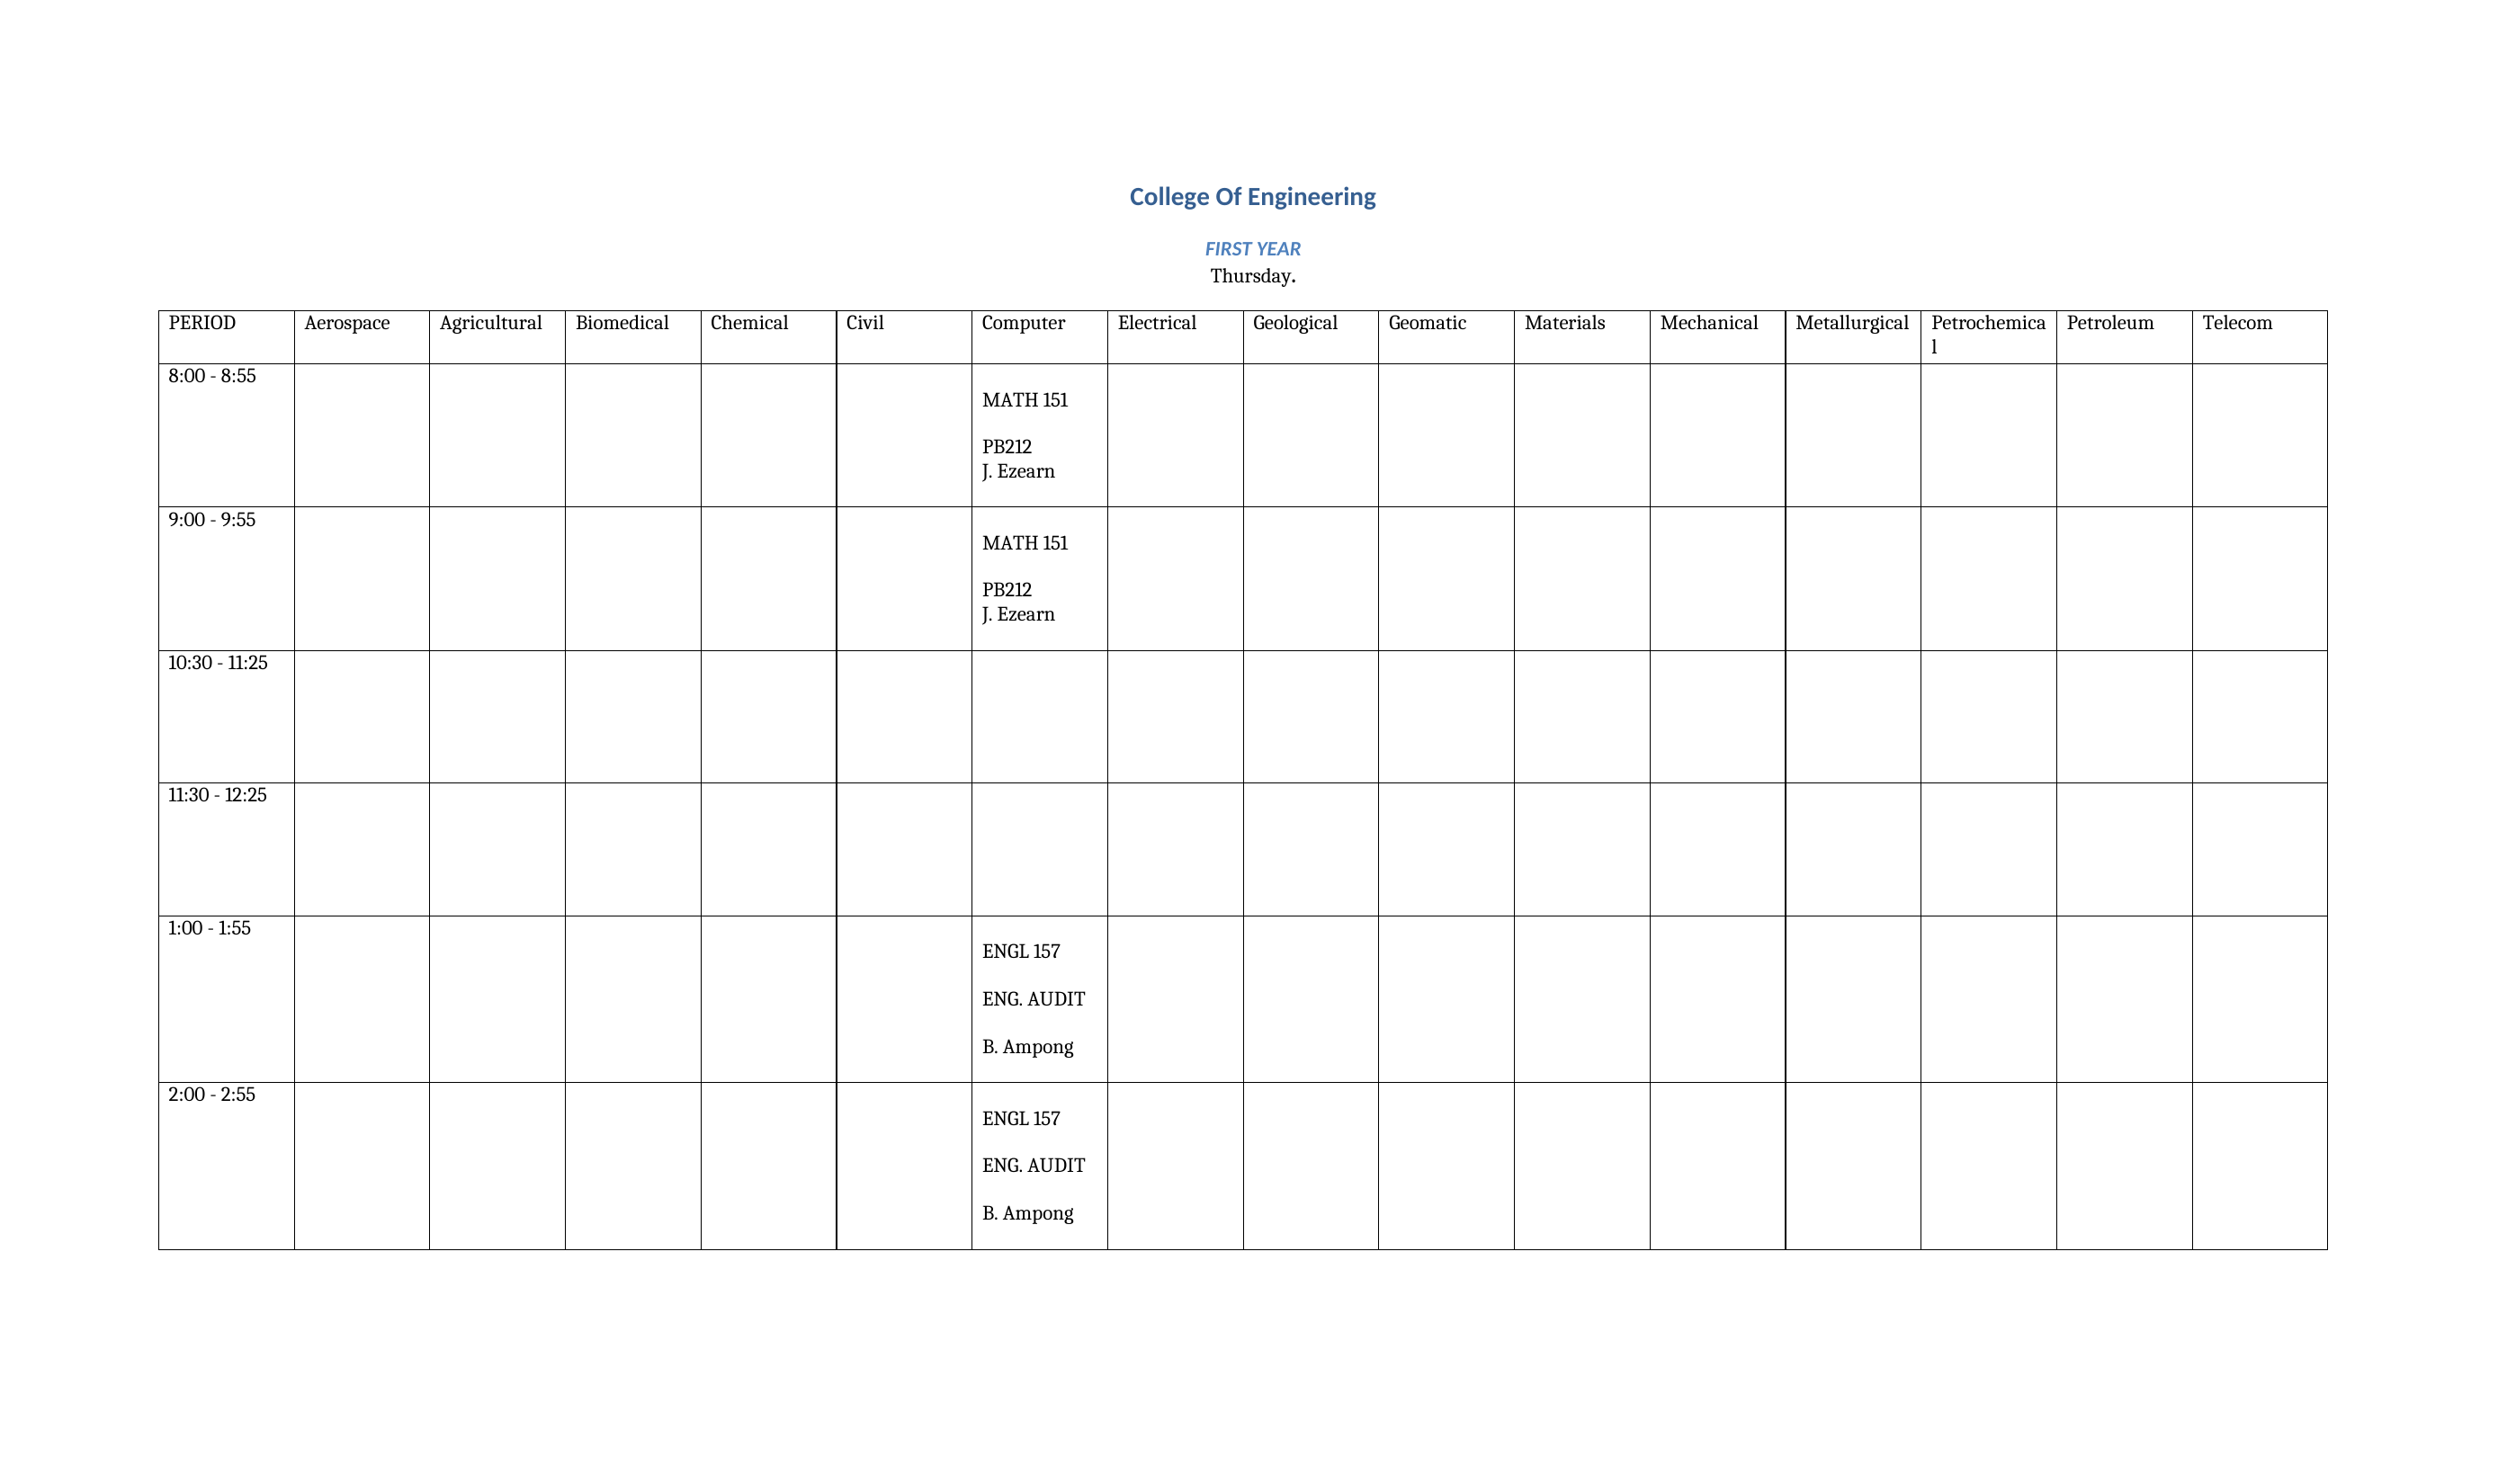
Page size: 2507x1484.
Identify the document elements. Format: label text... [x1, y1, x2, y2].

table_cell [702, 364, 836, 506]
table_cell ENGL 157 ENG. AUDIT B. Ampong [972, 916, 1107, 1082]
table_header Chemical [702, 311, 836, 363]
table_cell [702, 916, 836, 1082]
table_cell [430, 916, 565, 1082]
table_cell [1244, 507, 1378, 649]
table_cell [1651, 364, 1785, 506]
table_cell [1515, 1083, 1650, 1249]
table_cell [1108, 364, 1243, 506]
table_cell [430, 651, 565, 782]
table_cell [2057, 783, 2192, 916]
table_cell [2193, 364, 2327, 506]
table_cell [1108, 651, 1243, 782]
table_cell [1244, 651, 1378, 782]
table_cell [295, 916, 429, 1082]
table_cell [2057, 1083, 2192, 1249]
table_cell [702, 1083, 836, 1249]
table_cell [430, 783, 565, 916]
table_header Petrochemical [1921, 311, 2056, 363]
table_cell [1921, 1083, 2056, 1249]
table_cell [1651, 507, 1785, 649]
table_cell 1:00 - 1:55 [159, 916, 294, 1082]
table_cell [1921, 916, 2056, 1082]
table_cell [1515, 364, 1650, 506]
subtitle College Of Engineering [168, 180, 2338, 212]
table_header Electrical [1108, 311, 1243, 363]
table_header Telecom [2193, 311, 2327, 363]
table_cell [295, 1083, 429, 1249]
table_cell [1379, 1083, 1514, 1249]
table_cell MATH 151 PB212 J. Ezearn [972, 364, 1107, 506]
table_cell [430, 1083, 565, 1249]
table_cell [1786, 916, 1921, 1082]
table_cell [1108, 783, 1243, 916]
table_cell [1921, 364, 2056, 506]
table_header Computer [972, 311, 1107, 363]
table_cell [837, 916, 971, 1082]
table_cell [295, 364, 429, 506]
table_cell [1515, 916, 1650, 1082]
table_cell [295, 651, 429, 782]
table_cell [2193, 783, 2327, 916]
table_cell [1108, 916, 1243, 1082]
table_cell [837, 1083, 971, 1249]
table_header Civil [837, 311, 971, 363]
table_cell [702, 651, 836, 782]
table_cell [837, 364, 971, 506]
table_cell [2057, 651, 2192, 782]
table_cell [2193, 1083, 2327, 1249]
table_cell [1244, 364, 1378, 506]
table_cell [1379, 783, 1514, 916]
table_cell 11:30 - 12:25 [159, 783, 294, 916]
table_cell [295, 507, 429, 649]
table_cell [430, 364, 565, 506]
table_cell [1108, 507, 1243, 649]
table_cell [2193, 916, 2327, 1082]
table_cell [1921, 507, 2056, 649]
table_cell MATH 151 PB212 J. Ezearn [972, 507, 1107, 649]
table_header Materials [1515, 311, 1650, 363]
table_cell 9:00 - 9:55 [159, 507, 294, 649]
table_cell [1651, 916, 1785, 1082]
table_cell [1244, 1083, 1378, 1249]
table_cell [566, 783, 701, 916]
table_cell [1651, 651, 1785, 782]
table_cell [2193, 507, 2327, 649]
table_cell [1379, 916, 1514, 1082]
table_cell [1921, 783, 2056, 916]
table_cell [566, 364, 701, 506]
table_cell [1515, 783, 1650, 916]
table_cell [1379, 364, 1514, 506]
table_cell [1786, 651, 1921, 782]
table_header Agricultural [430, 311, 565, 363]
table_cell [1786, 1083, 1921, 1249]
table_cell [702, 783, 836, 916]
table_cell [566, 1083, 701, 1249]
table_cell [2057, 916, 2192, 1082]
table_header PERIOD [159, 311, 294, 363]
table_header Geological [1244, 311, 1378, 363]
table_cell [2193, 651, 2327, 782]
table_cell [430, 507, 565, 649]
table_cell [1786, 507, 1921, 649]
table_cell [295, 783, 429, 916]
table_cell [702, 507, 836, 649]
table_cell [1244, 916, 1378, 1082]
table_cell [837, 783, 971, 916]
table_cell ENGL 157 ENG. AUDIT B. Ampong [972, 1083, 1107, 1249]
table_header Aerospace [295, 311, 429, 363]
table_cell [1651, 1083, 1785, 1249]
table_cell [1379, 651, 1514, 782]
table_cell [566, 651, 701, 782]
table_cell [972, 783, 1107, 916]
table_cell [1108, 1083, 1243, 1249]
table_cell [2057, 364, 2192, 506]
table_cell 8:00 - 8:55 [159, 364, 294, 506]
table_cell [566, 916, 701, 1082]
table_cell [972, 651, 1107, 782]
text Thursday. [168, 264, 2338, 288]
table_header Mechanical [1651, 311, 1785, 363]
table_cell [1515, 507, 1650, 649]
table_cell 10:30 - 11:25 [159, 651, 294, 782]
table_header Petroleum [2057, 311, 2192, 363]
table_cell [1786, 783, 1921, 916]
table_cell [1786, 364, 1921, 506]
table_cell [1379, 507, 1514, 649]
table_header Biomedical [566, 311, 701, 363]
table_header Geomatic [1379, 311, 1514, 363]
table_cell [1921, 651, 2056, 782]
table_cell [2057, 507, 2192, 649]
table_cell [1651, 783, 1785, 916]
table_header Metallurgical [1786, 311, 1921, 363]
table_cell 2:00 - 2:55 [159, 1083, 294, 1249]
table_cell [837, 507, 971, 649]
table_cell [566, 507, 701, 649]
table_cell [1515, 651, 1650, 782]
subtitle FIRST YEAR [168, 236, 2338, 261]
table_cell [837, 651, 971, 782]
table_cell [1244, 783, 1378, 916]
